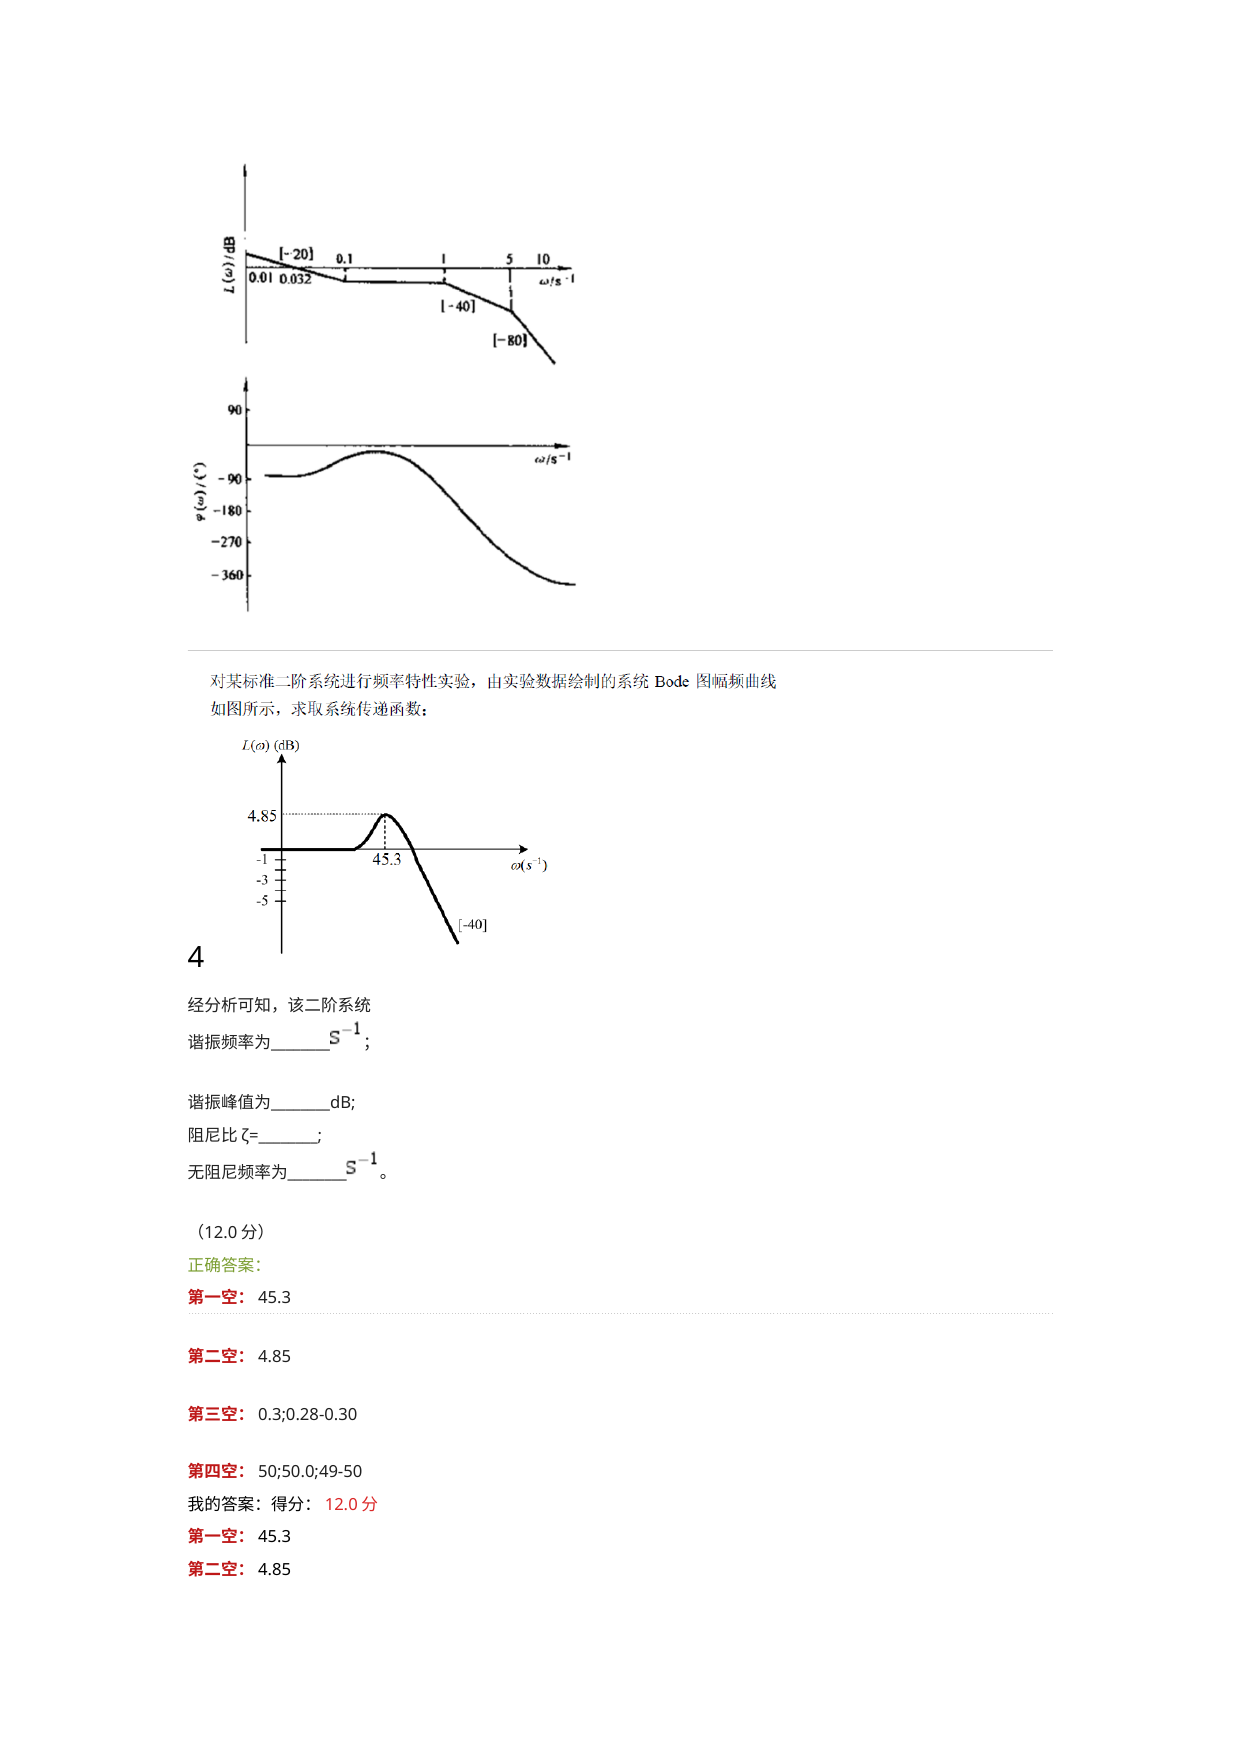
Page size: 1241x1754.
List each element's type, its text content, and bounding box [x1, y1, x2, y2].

text （12.0分） [187, 1216, 1053, 1248]
picture [187, 162, 593, 619]
text 阻尼比ζ=________; [187, 1118, 1053, 1151]
text 谐振频率为________； [187, 1021, 1053, 1086]
text 第二空： 4.85 [187, 1552, 1053, 1584]
text 谐振峰值为________dB; [187, 1086, 1053, 1118]
text 第一空： 45.3 [187, 1519, 1053, 1552]
text 经分析可知，该二阶系统 [187, 988, 1053, 1021]
text 第一空： 45.3 [187, 1281, 1053, 1314]
text 无阻尼频率为________。 [187, 1151, 1053, 1216]
picture [330, 1020, 363, 1049]
text 正确答案： [187, 1248, 1053, 1281]
picture [204, 663, 780, 967]
picture [346, 1150, 380, 1179]
text 我的答案：得分： 12.0分 [187, 1487, 1053, 1519]
text 第三空： 0.3;0.28-0.30 [187, 1397, 1053, 1429]
text 第二空： 4.85 [187, 1339, 1053, 1372]
text 第四空： 50;50.0;49-50 [187, 1454, 1053, 1487]
